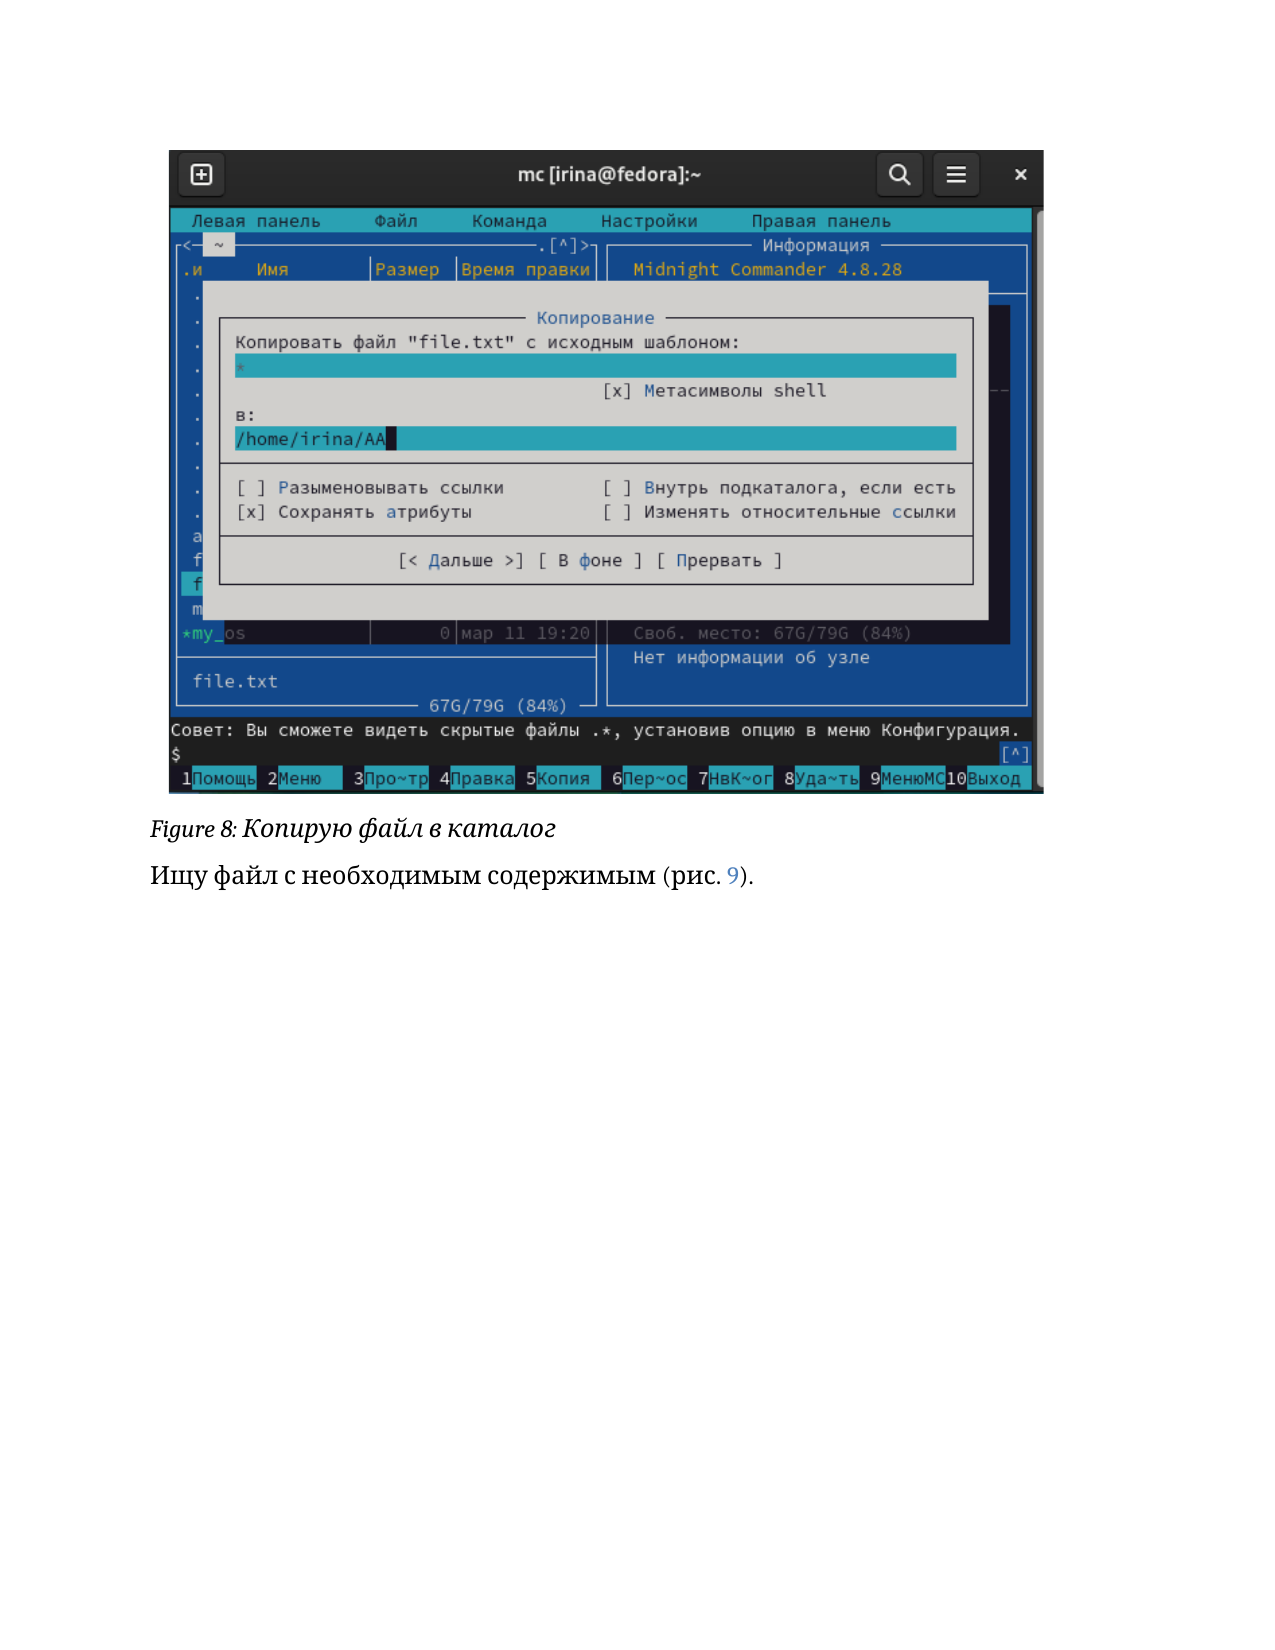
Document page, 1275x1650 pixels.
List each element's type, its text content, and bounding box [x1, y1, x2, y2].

text Figure 8: Копирую файл в каталог [150, 815, 1125, 843]
text Ищу файл с необходимым содержимым (рис. 9). [150, 862, 1125, 891]
picture [168, 150, 1044, 794]
